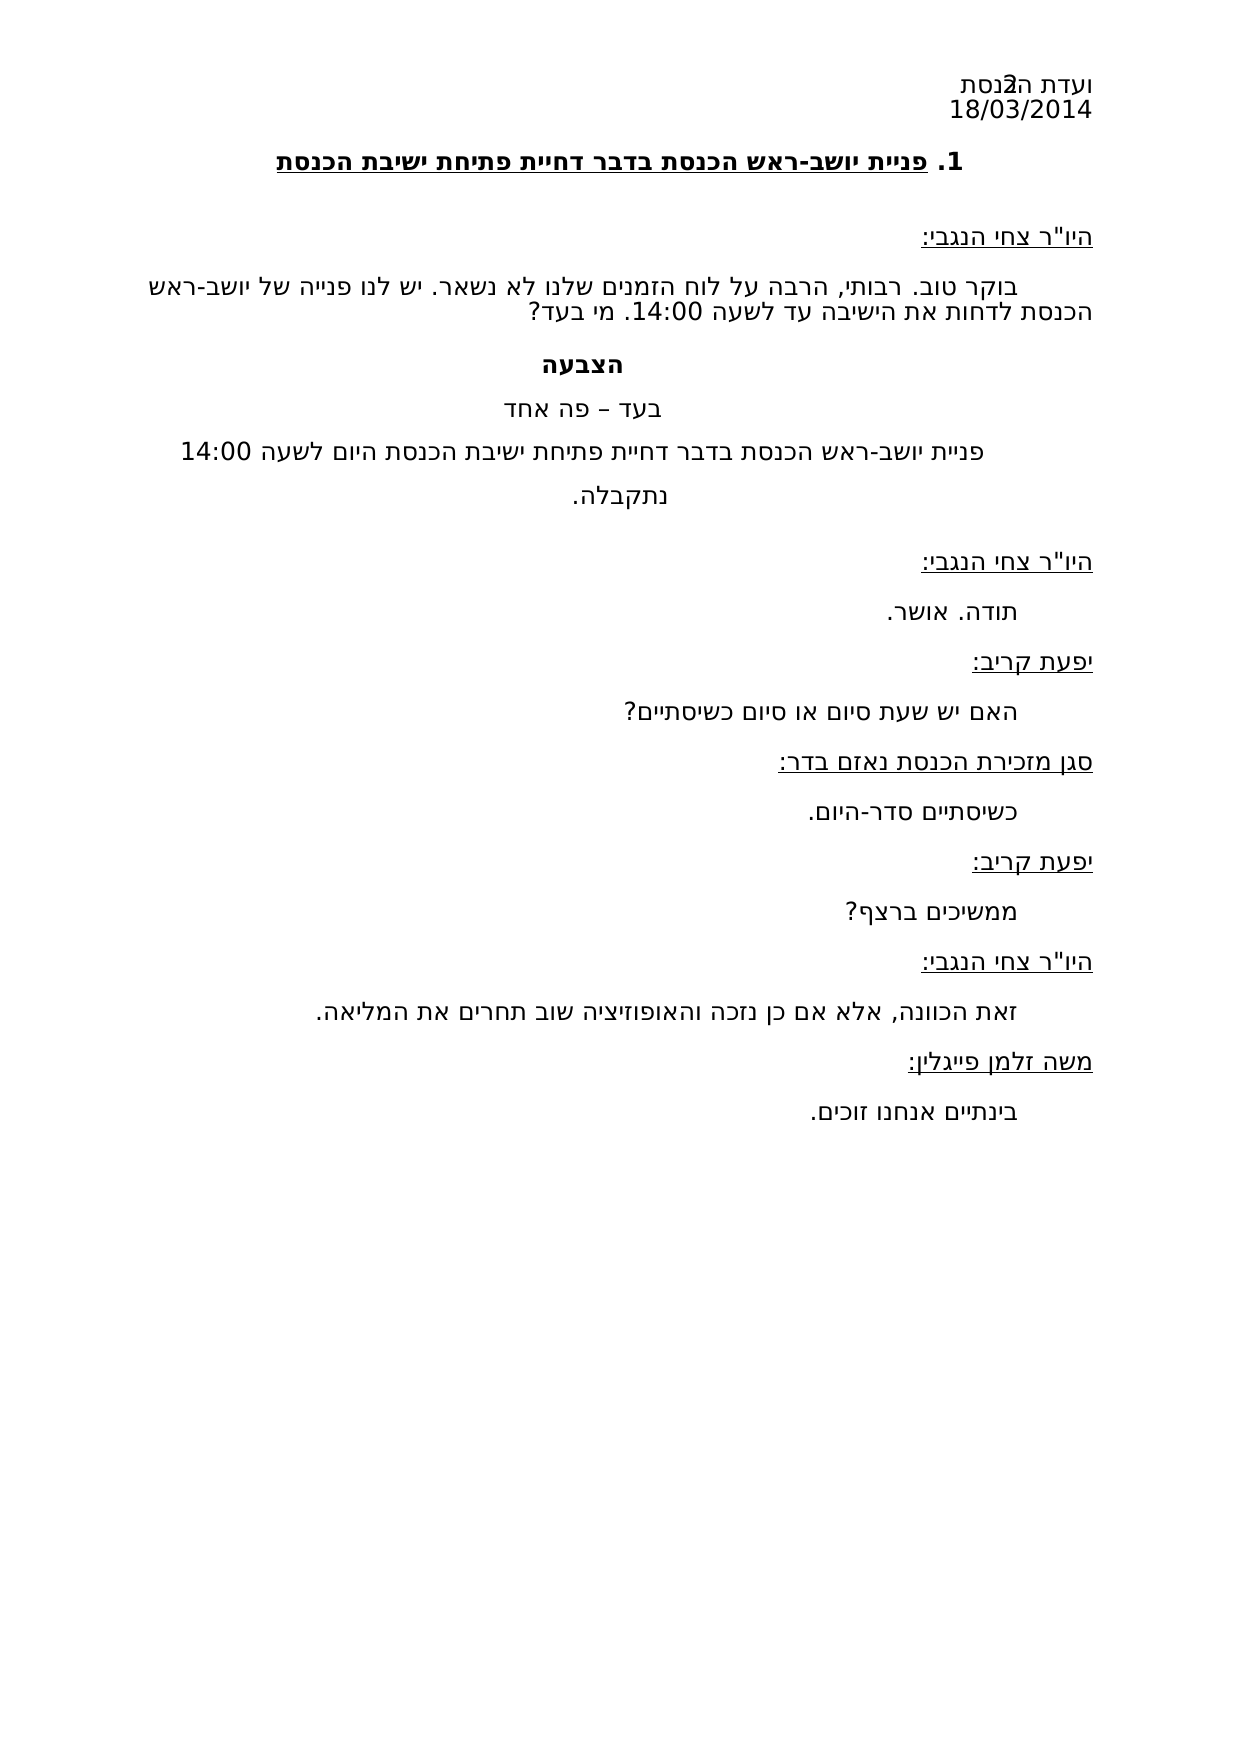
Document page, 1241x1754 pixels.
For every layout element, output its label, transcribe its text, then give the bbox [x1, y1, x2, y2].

text ממשיכים ברצף? [147, 900, 1093, 925]
text בעד – פה אחד [147, 394, 1093, 423]
text משה זלמן פייגלין: [147, 1050, 1093, 1075]
text יפעת קריב: [147, 850, 1093, 875]
text זאת הכוונה, אלא אם כן נזכה והאופוזיציה שוב תחרים את המליאה. [147, 1000, 1093, 1025]
text 1. פניית יושב-ראש הכנסת בדבר דחיית פתיחת ישיבת הכנסת [147, 150, 1093, 175]
text פניית יושב-ראש הכנסת בדבר דחיית פתיחת ישיבת הכנסת היום לשעה 14:00 נתקבלה. [147, 437, 1093, 510]
text יפעת קריב: [147, 650, 1093, 675]
text כשיסתיים סדר-היום. [147, 800, 1093, 825]
text האם יש שעת סיום או סיום כשיסתיים? [147, 700, 1093, 725]
text בוקר טוב. רבותי, הרבה על לוח הזמנים שלנו לא נשאר. יש לנו פנייה של יושב-ראש הכנסת לדחות את הישיבה עד לשעה 14:00. מי בעד? [147, 275, 1093, 325]
text היו"ר צחי הנגבי: [147, 950, 1093, 975]
text סגן מזכירת הכנסת נאזם בדר: [147, 750, 1093, 775]
text בינתיים אנחנו זוכים. [147, 1100, 1093, 1125]
text תודה. אושר. [147, 600, 1093, 625]
text היו"ר צחי הנגבי: [147, 225, 1093, 250]
text הצבעה [147, 350, 1093, 379]
text היו"ר צחי הנגבי: [147, 550, 1093, 575]
